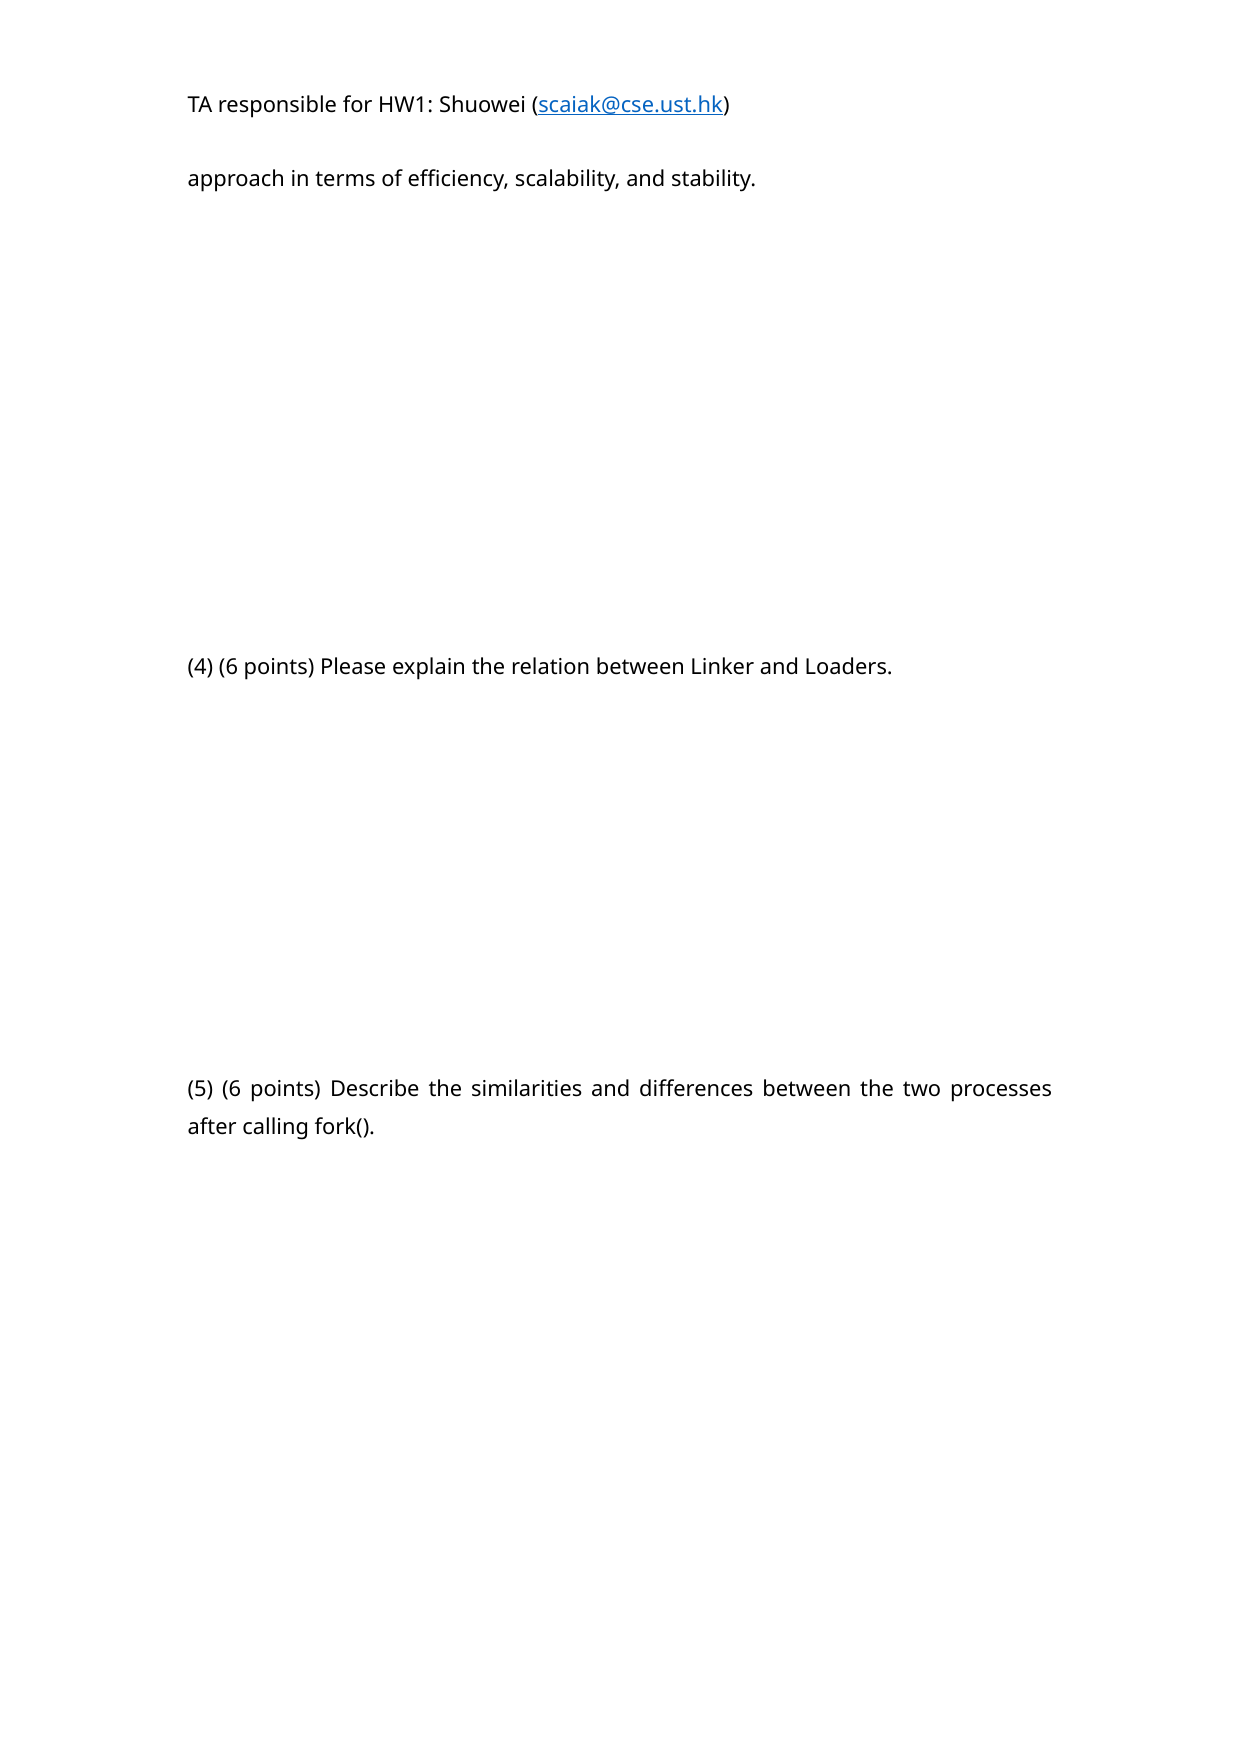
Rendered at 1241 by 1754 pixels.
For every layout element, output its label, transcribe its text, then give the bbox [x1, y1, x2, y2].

text (4) (6 points) Please explain the relation between Linker and Loaders. [187, 649, 1053, 682]
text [187, 162, 1053, 194]
text (5) (6 points) Describe the similarities and differences between the two processes after calling fork(). [187, 1072, 1053, 1142]
